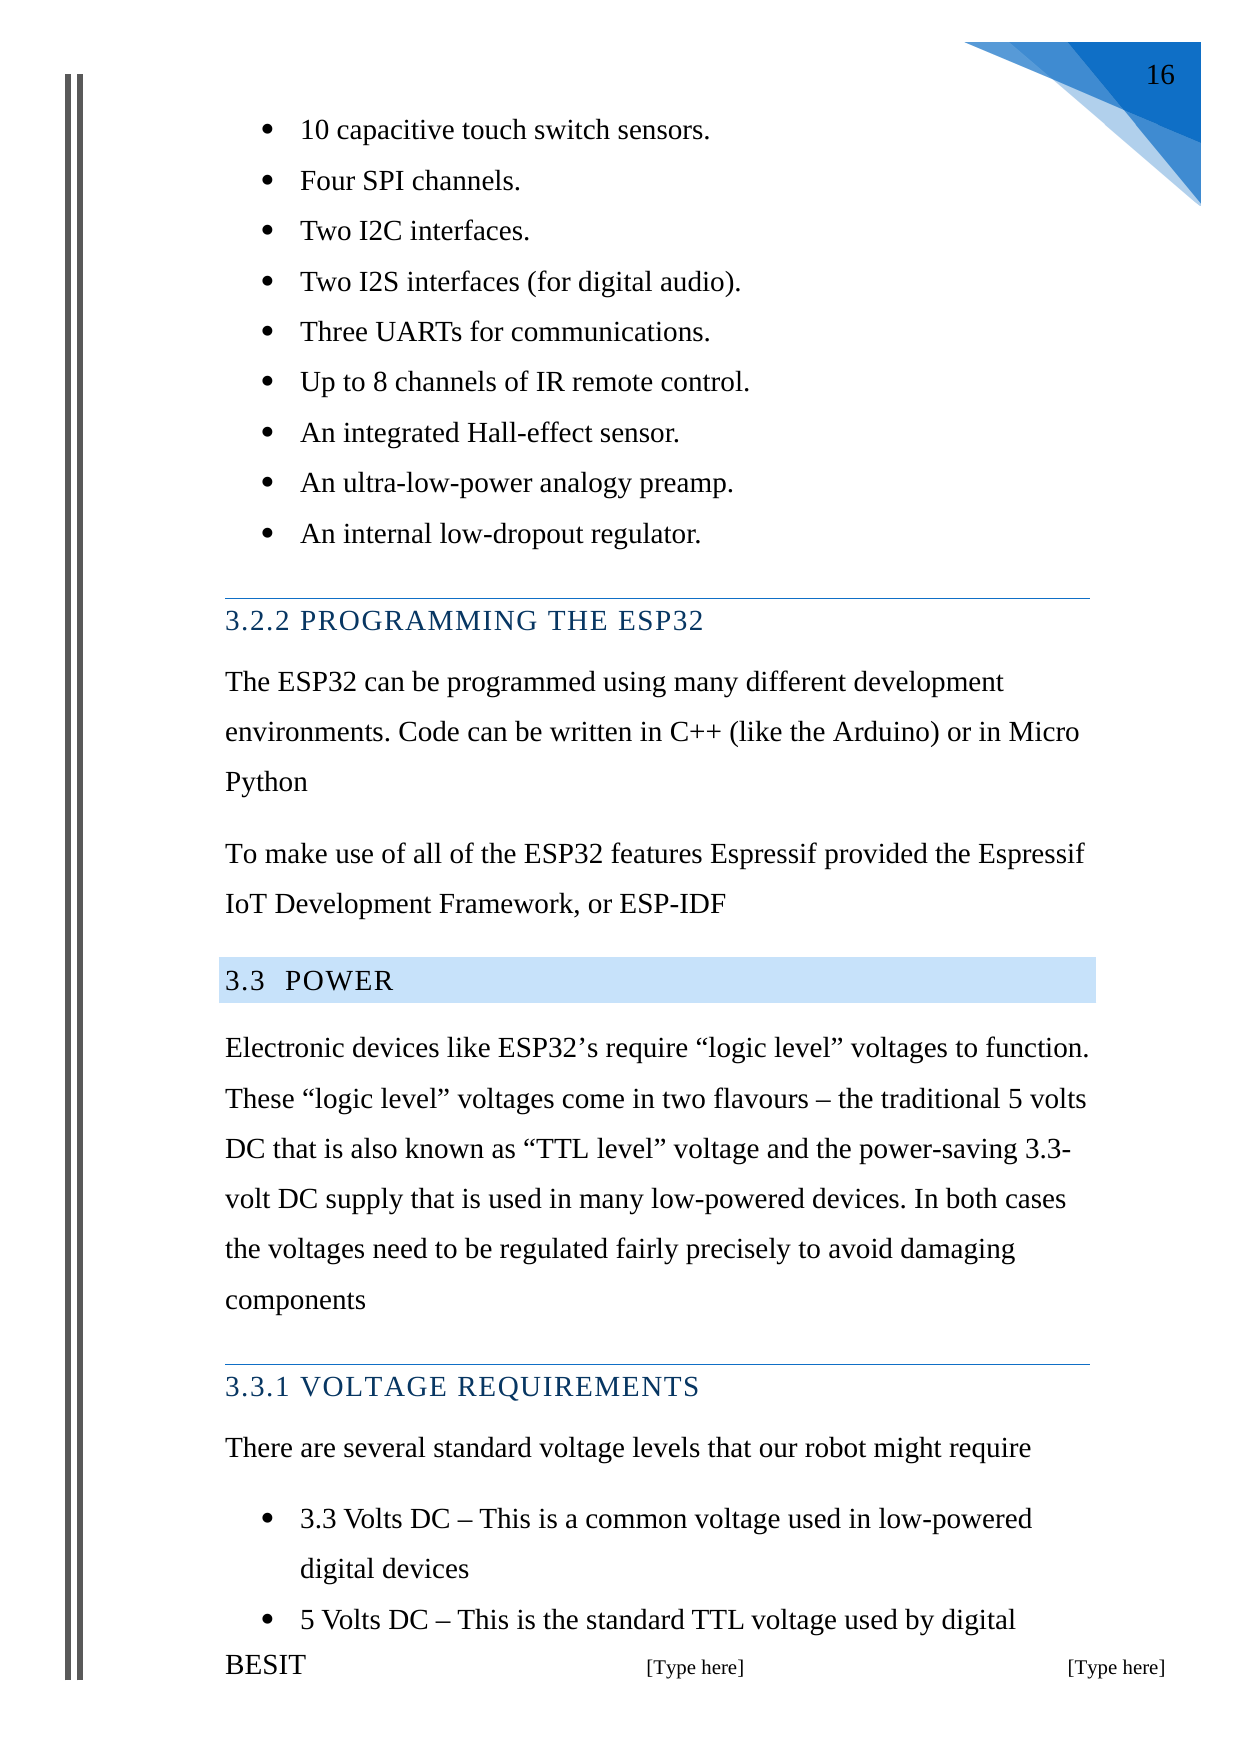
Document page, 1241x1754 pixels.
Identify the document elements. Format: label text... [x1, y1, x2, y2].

subtitle Voltage Requirements [225, 1365, 1090, 1403]
text Two I2S interfaces (for digital audio). [262, 264, 1090, 297]
text An ultra-low-power analogy preamp. [262, 465, 1090, 499]
text There are several standard voltage levels that our robot might require [225, 1430, 1090, 1463]
text To make use of all of the ESP32 features Espressif provided the Espressif IoT Development Framework, or ESP-IDF [225, 836, 1090, 919]
subtitle Programming the ESP32 [225, 599, 1090, 637]
text 10 capacitive touch switch sensors. [262, 112, 1090, 146]
text Three UARTs for communications. [262, 314, 1090, 348]
picture [963, 42, 1201, 206]
text An integrated Hall-effect sensor. [262, 415, 1090, 449]
text Up to 8 channels of IR remote control. [262, 364, 1090, 398]
text Four SPI channels. [262, 163, 1090, 197]
text Two I2C interfaces. [262, 213, 1090, 247]
text An internal low-dropout regulator. [262, 516, 1090, 549]
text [262, 1602, 1090, 1636]
text 3.3 Volts DC – This is a common voltage used in low-powered digital devices [262, 1501, 1090, 1585]
subtitle Power [225, 964, 1090, 997]
text Electronic devices like ESP32’s require “logic level” voltages to function. These “logic level” voltages come in two flavours – the traditional 5 volts DC that is also known as “TTL level” voltage and the power-saving 3.3-volt DC supply that is used in many low-powered devices. In both cases the voltages need to be regulated fairly precisely to avoid damaging components [225, 1030, 1090, 1316]
text The ESP32 can be programmed using many different development environments. Code can be written in C++ (like the Arduino) or in Micro Python [225, 664, 1090, 798]
